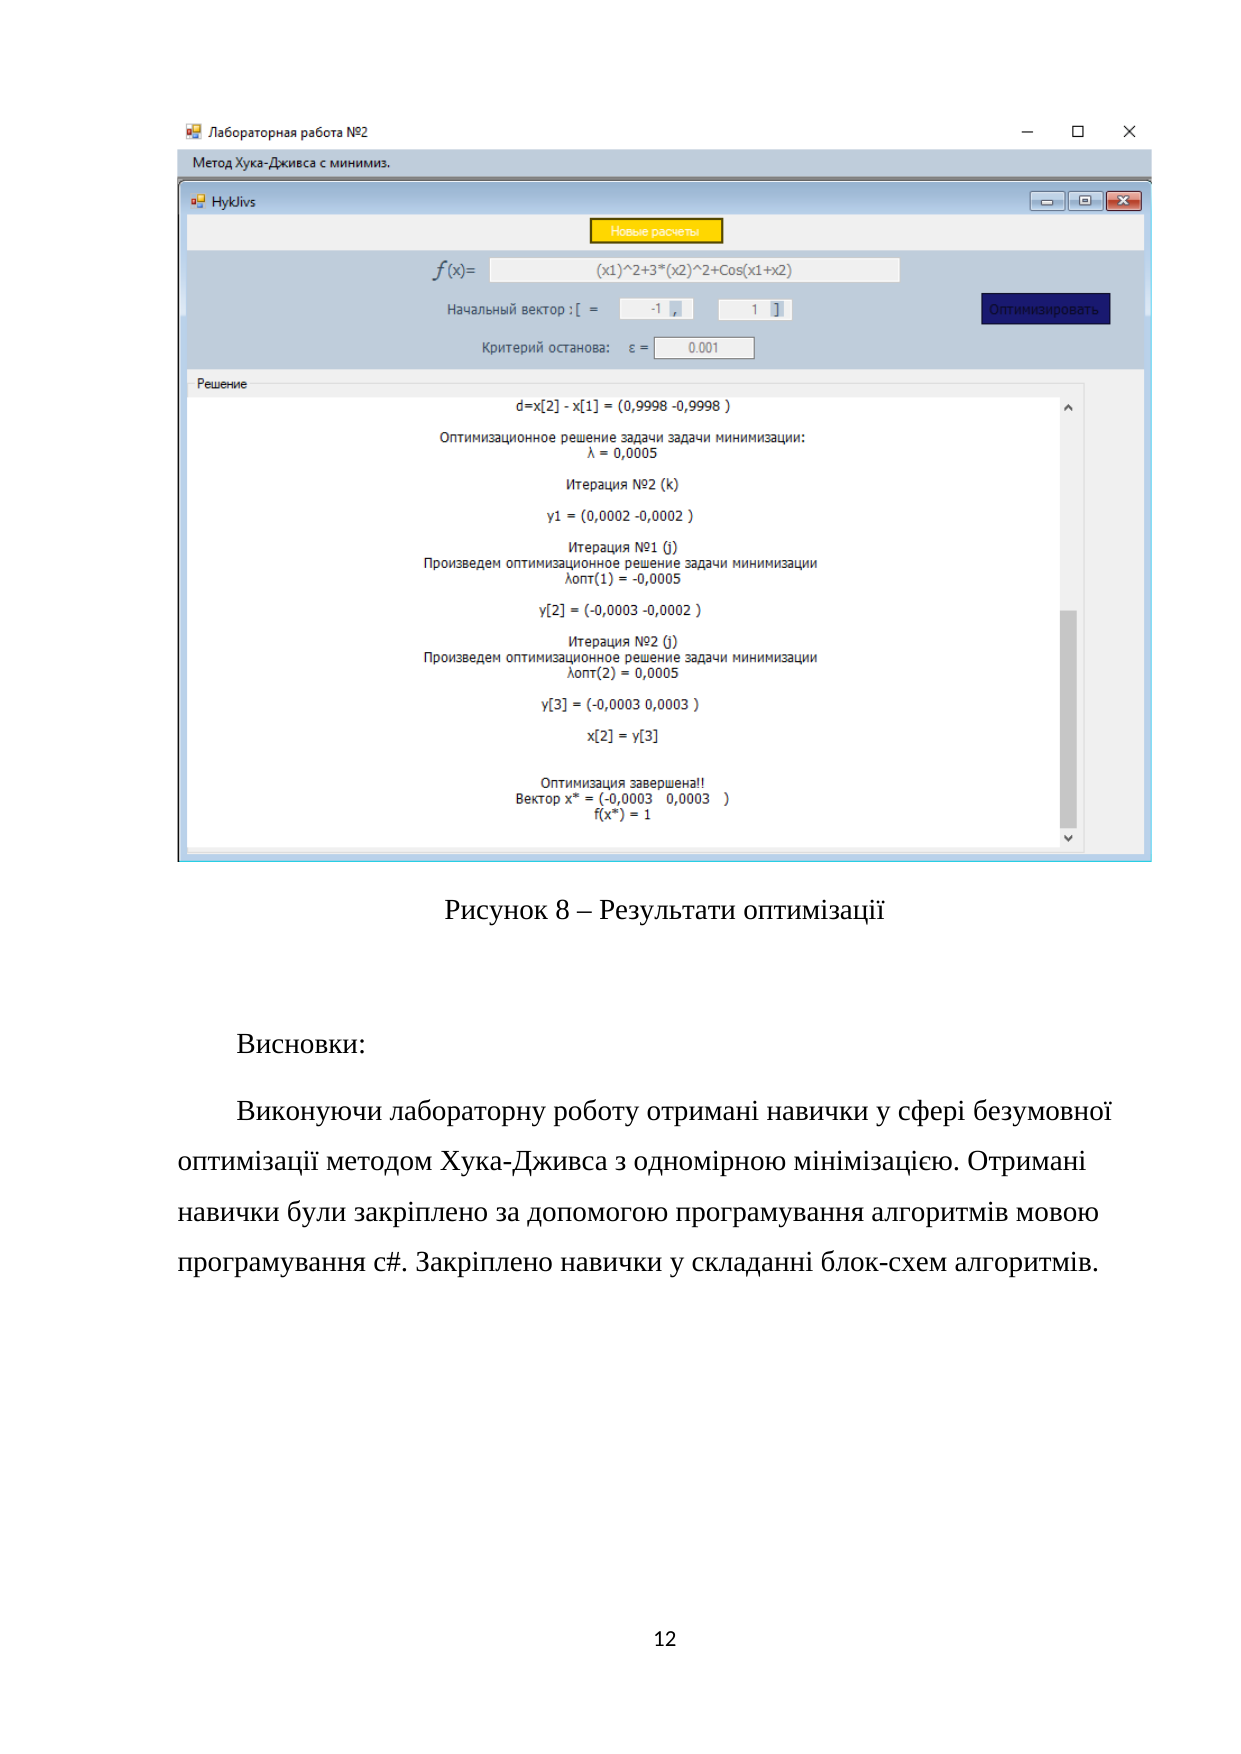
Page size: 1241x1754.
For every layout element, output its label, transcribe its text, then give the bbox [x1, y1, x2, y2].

text Виконуючи лабораторну роботу отримані навички у сфері безумовної оптимізації методом Хука-Дживса з одномірною мінімізацією. Отримані навички були закріплено за допомогою програмування алгоритмів мовою програмування c#. Закріплено навички у складанні блок-схем алгоритмів. [177, 1093, 1152, 1278]
text Рисунок 8 – Результати оптимізації [177, 892, 1152, 926]
text Висновки: [177, 1026, 1152, 1060]
picture [177, 118, 1152, 862]
